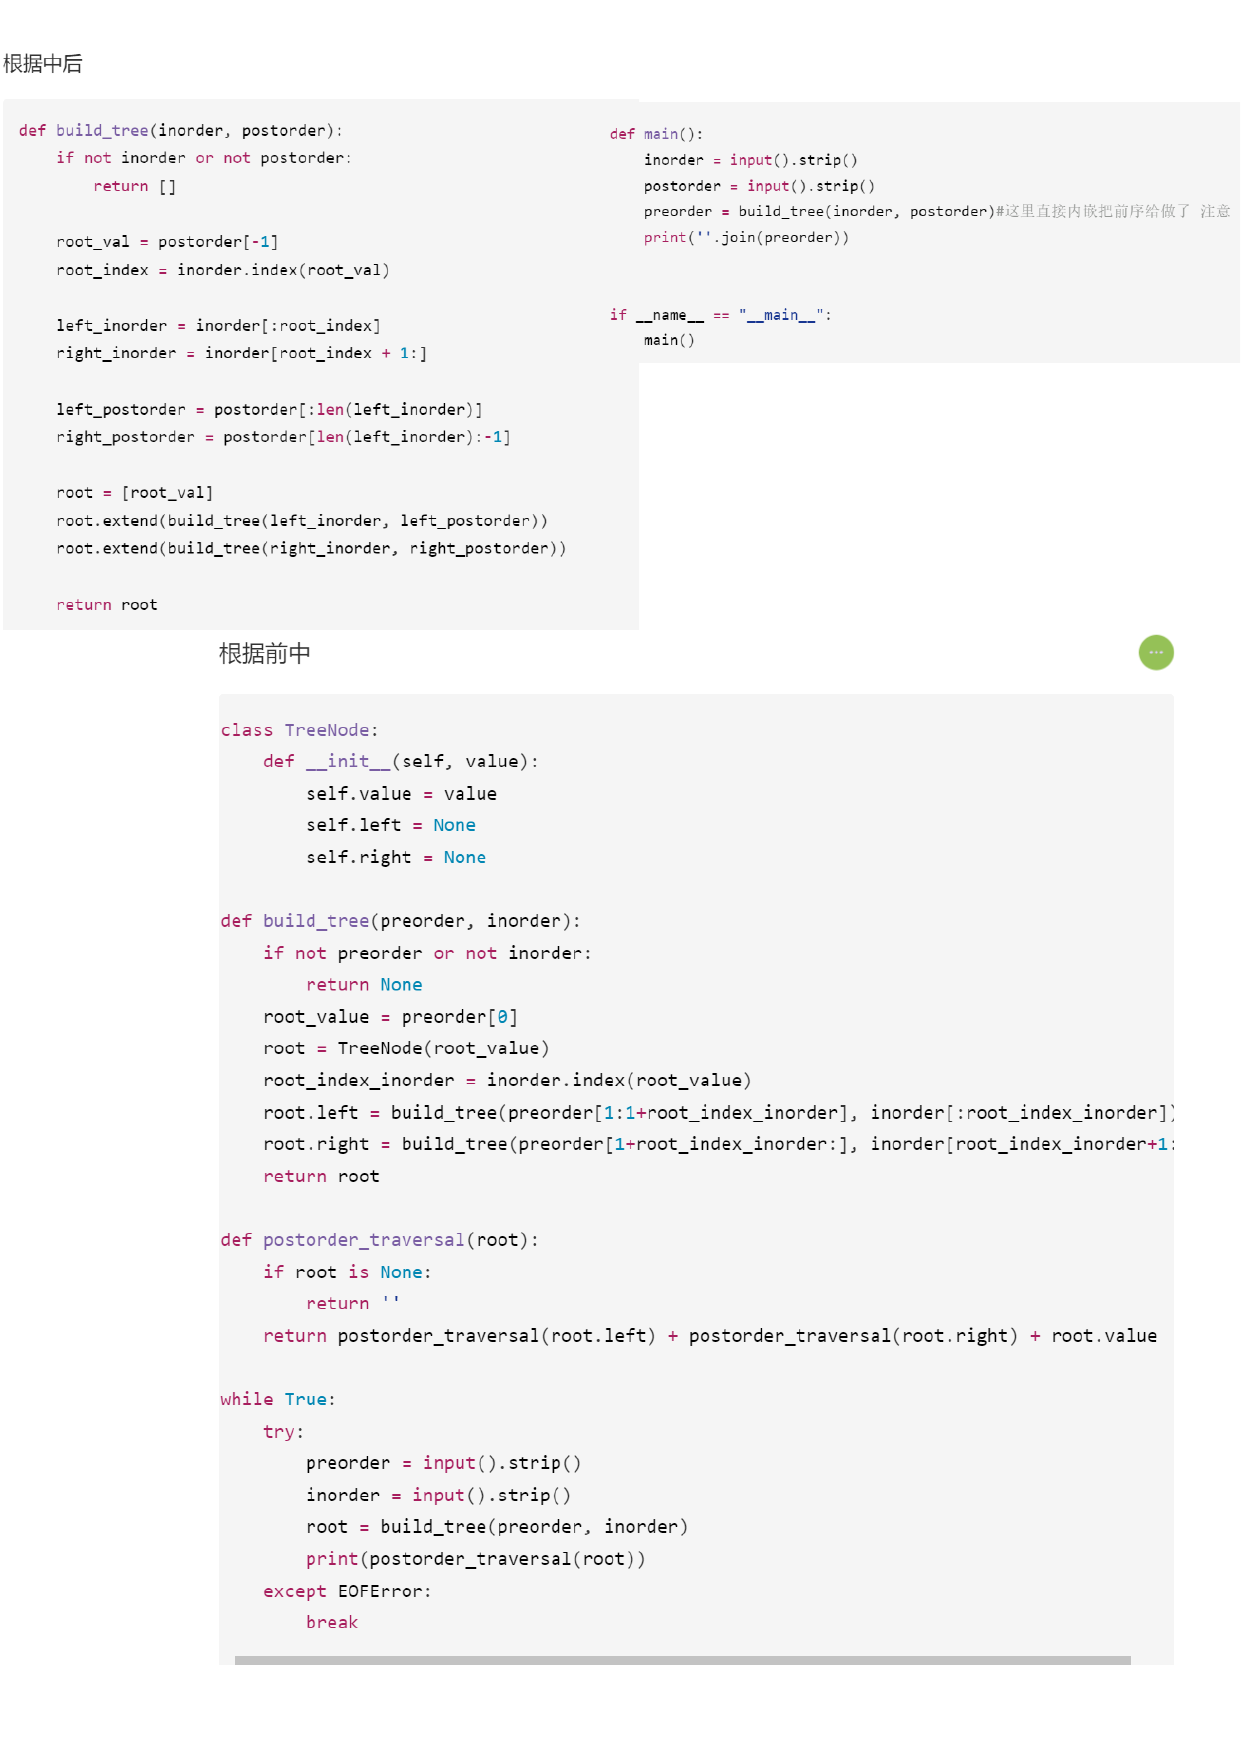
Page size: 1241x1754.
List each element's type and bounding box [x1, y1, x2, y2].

picture [0, 44, 1241, 630]
picture [218, 634, 1175, 1665]
